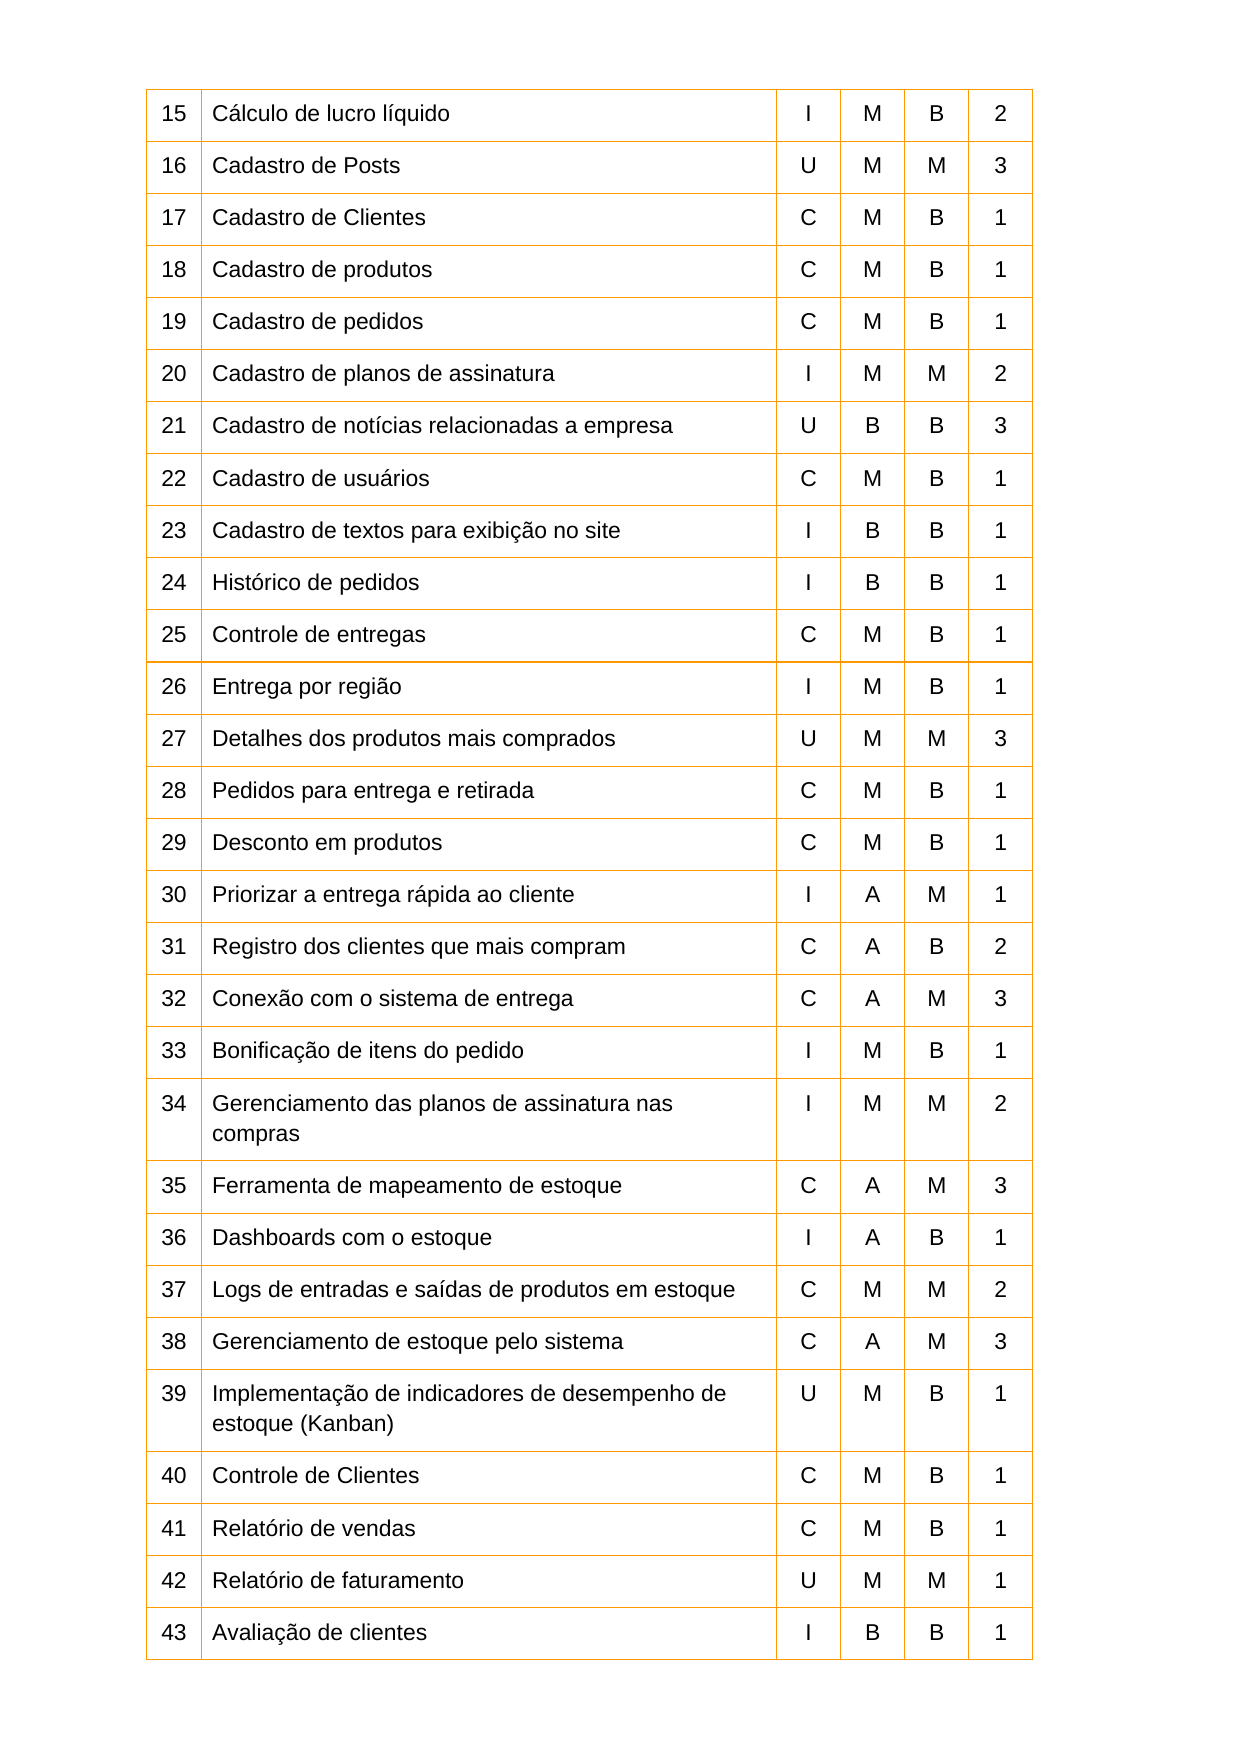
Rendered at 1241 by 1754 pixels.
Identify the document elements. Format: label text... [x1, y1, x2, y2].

table_cell M [841, 350, 904, 401]
table_cell 35 [147, 1161, 201, 1212]
table_cell B [905, 767, 968, 818]
table_cell 1 [969, 1452, 1032, 1503]
table_cell 20 [147, 350, 201, 401]
table_cell M [841, 1266, 904, 1317]
table_cell M [841, 663, 904, 713]
table_cell M [841, 1556, 904, 1607]
table_cell M [841, 298, 904, 349]
table_cell I [777, 1079, 840, 1160]
table_cell Ferramenta de mapeamento de estoque [202, 1161, 776, 1212]
table_cell 2 [969, 350, 1032, 401]
table_cell Controle de entregas [202, 610, 776, 661]
table_cell 43 [147, 1608, 201, 1659]
table_cell 1 [969, 1504, 1032, 1555]
table_cell M [905, 350, 968, 401]
table_cell 39 [147, 1370, 201, 1451]
table_cell 15 [147, 90, 201, 141]
table_cell 1 [969, 1214, 1032, 1264]
table_cell 31 [147, 923, 201, 974]
table_cell A [841, 1214, 904, 1264]
table_cell B [905, 506, 968, 557]
table_cell 1 [969, 1370, 1032, 1451]
table_cell B [905, 90, 968, 141]
table_cell B [905, 923, 968, 974]
table_cell 33 [147, 1027, 201, 1078]
table_cell A [841, 923, 904, 974]
table_cell Cadastro de Clientes [202, 194, 776, 245]
table_cell 25 [147, 610, 201, 661]
table_cell 1 [969, 1608, 1032, 1659]
table_cell B [905, 663, 968, 713]
table_cell M [905, 142, 968, 193]
table_cell A [841, 871, 904, 922]
table_cell 36 [147, 1214, 201, 1264]
table_cell C [777, 1504, 840, 1555]
table_cell I [777, 350, 840, 401]
table_cell M [841, 1452, 904, 1503]
table_cell M [841, 1370, 904, 1451]
table_cell I [777, 506, 840, 557]
table_cell Priorizar a entrega rápida ao cliente [202, 871, 776, 922]
table_cell Cadastro de textos para exibição no site [202, 506, 776, 557]
table_cell B [905, 558, 968, 609]
table_cell M [841, 142, 904, 193]
table_cell Dashboards com o estoque [202, 1214, 776, 1264]
table_cell 30 [147, 871, 201, 922]
table_cell B [905, 1370, 968, 1451]
table_cell C [777, 454, 840, 505]
table_cell 1 [969, 454, 1032, 505]
table_cell I [777, 558, 840, 609]
table_cell B [905, 1452, 968, 1503]
table_cell C [777, 923, 840, 974]
table_cell C [777, 610, 840, 661]
table_cell I [777, 1608, 840, 1659]
table_cell 1 [969, 1556, 1032, 1607]
table_cell M [841, 454, 904, 505]
table_cell Cadastro de usuários [202, 454, 776, 505]
table_cell 19 [147, 298, 201, 349]
table_cell 1 [969, 767, 1032, 818]
table_cell U [777, 715, 840, 766]
table_cell C [777, 298, 840, 349]
table_cell 1 [969, 871, 1032, 922]
table_cell 3 [969, 975, 1032, 1026]
table_cell Histórico de pedidos [202, 558, 776, 609]
table_cell Avaliação de clientes [202, 1608, 776, 1659]
table_cell U [777, 402, 840, 453]
table_cell 3 [969, 402, 1032, 453]
table_cell C [777, 246, 840, 297]
table_cell M [841, 715, 904, 766]
table_cell Desconto em produtos [202, 819, 776, 870]
table_cell 2 [969, 90, 1032, 141]
table_cell 1 [969, 194, 1032, 245]
table_cell 1 [969, 558, 1032, 609]
table_cell B [905, 402, 968, 453]
table_cell 1 [969, 1027, 1032, 1078]
table_cell 26 [147, 663, 201, 713]
table_cell M [841, 1027, 904, 1078]
table_cell 37 [147, 1266, 201, 1317]
table_cell 28 [147, 767, 201, 818]
table_cell 1 [969, 298, 1032, 349]
table_cell 16 [147, 142, 201, 193]
table_cell Controle de Clientes [202, 1452, 776, 1503]
table_cell M [905, 1266, 968, 1317]
table_cell I [777, 90, 840, 141]
table_cell 1 [969, 663, 1032, 713]
table_cell I [777, 663, 840, 713]
table_cell U [777, 142, 840, 193]
table_cell 17 [147, 194, 201, 245]
table_cell 40 [147, 1452, 201, 1503]
table_cell B [905, 1608, 968, 1659]
table_cell Conexão com o sistema de entrega [202, 975, 776, 1026]
table_cell M [841, 90, 904, 141]
table_cell 1 [969, 246, 1032, 297]
table_cell A [841, 975, 904, 1026]
table_cell B [905, 454, 968, 505]
table_cell 34 [147, 1079, 201, 1160]
table_cell M [841, 1079, 904, 1160]
table_cell 27 [147, 715, 201, 766]
table_cell Gerenciamento das planos de assinatura nas compras [202, 1079, 776, 1160]
table_cell 21 [147, 402, 201, 453]
table_cell Cadastro de notícias relacionadas a empresa [202, 402, 776, 453]
table_cell B [905, 819, 968, 870]
table_cell M [905, 715, 968, 766]
table_cell M [905, 1079, 968, 1160]
table_cell 1 [969, 610, 1032, 661]
table_cell Pedidos para entrega e retirada [202, 767, 776, 818]
table_cell 32 [147, 975, 201, 1026]
table_cell M [841, 767, 904, 818]
table_cell 2 [969, 1266, 1032, 1317]
table_cell 3 [969, 1318, 1032, 1369]
table_cell B [841, 1608, 904, 1659]
table_cell 22 [147, 454, 201, 505]
table_cell A [841, 1161, 904, 1212]
table_cell Logs de entradas e saídas de produtos em estoque [202, 1266, 776, 1317]
table_cell B [841, 506, 904, 557]
table_cell Cadastro de Posts [202, 142, 776, 193]
table_cell C [777, 1266, 840, 1317]
table_cell 1 [969, 819, 1032, 870]
table_cell 29 [147, 819, 201, 870]
table_cell Implementação de indicadores de desempenho de estoque (Kanban) [202, 1370, 776, 1451]
table_cell M [841, 246, 904, 297]
table_cell 38 [147, 1318, 201, 1369]
table_cell B [841, 558, 904, 609]
table_cell I [777, 1027, 840, 1078]
table_cell M [905, 1318, 968, 1369]
table_cell C [777, 1318, 840, 1369]
table_cell B [841, 402, 904, 453]
table_cell B [905, 610, 968, 661]
table_cell Entrega por região [202, 663, 776, 713]
table_cell 24 [147, 558, 201, 609]
table_cell 2 [969, 1079, 1032, 1160]
table_cell C [777, 1452, 840, 1503]
table_cell U [777, 1370, 840, 1451]
table_cell 3 [969, 715, 1032, 766]
table_cell M [841, 610, 904, 661]
table_cell M [905, 1556, 968, 1607]
table_cell Registro dos clientes que mais compram [202, 923, 776, 974]
table_cell C [777, 819, 840, 870]
table_cell M [905, 1161, 968, 1212]
table_cell 1 [969, 506, 1032, 557]
table_cell M [841, 194, 904, 245]
table_cell Detalhes dos produtos mais comprados [202, 715, 776, 766]
table_cell C [777, 975, 840, 1026]
table_cell C [777, 1161, 840, 1212]
table_cell M [841, 819, 904, 870]
table_cell B [905, 1214, 968, 1264]
table_cell C [777, 767, 840, 818]
table_cell B [905, 246, 968, 297]
table_cell Cadastro de produtos [202, 246, 776, 297]
table_cell B [905, 1027, 968, 1078]
table_cell I [777, 871, 840, 922]
table_cell C [777, 194, 840, 245]
table_cell 23 [147, 506, 201, 557]
table_cell Relatório de vendas [202, 1504, 776, 1555]
table_cell 2 [969, 923, 1032, 974]
table_cell B [905, 194, 968, 245]
table_cell A [841, 1318, 904, 1369]
table_cell Bonificação de itens do pedido [202, 1027, 776, 1078]
table_cell 41 [147, 1504, 201, 1555]
table_cell M [905, 871, 968, 922]
table_cell 3 [969, 1161, 1032, 1212]
table_cell M [905, 975, 968, 1026]
table_cell I [777, 1214, 840, 1264]
table_cell Gerenciamento de estoque pelo sistema [202, 1318, 776, 1369]
table_cell B [905, 298, 968, 349]
table_cell Cadastro de pedidos [202, 298, 776, 349]
table_cell 3 [969, 142, 1032, 193]
table_cell B [905, 1504, 968, 1555]
table_cell Cadastro de planos de assinatura [202, 350, 776, 401]
table_cell U [777, 1556, 840, 1607]
table_cell Relatório de faturamento [202, 1556, 776, 1607]
table_cell 42 [147, 1556, 201, 1607]
table_cell M [841, 1504, 904, 1555]
table_cell Cálculo de lucro líquido [202, 90, 776, 141]
table_cell 18 [147, 246, 201, 297]
